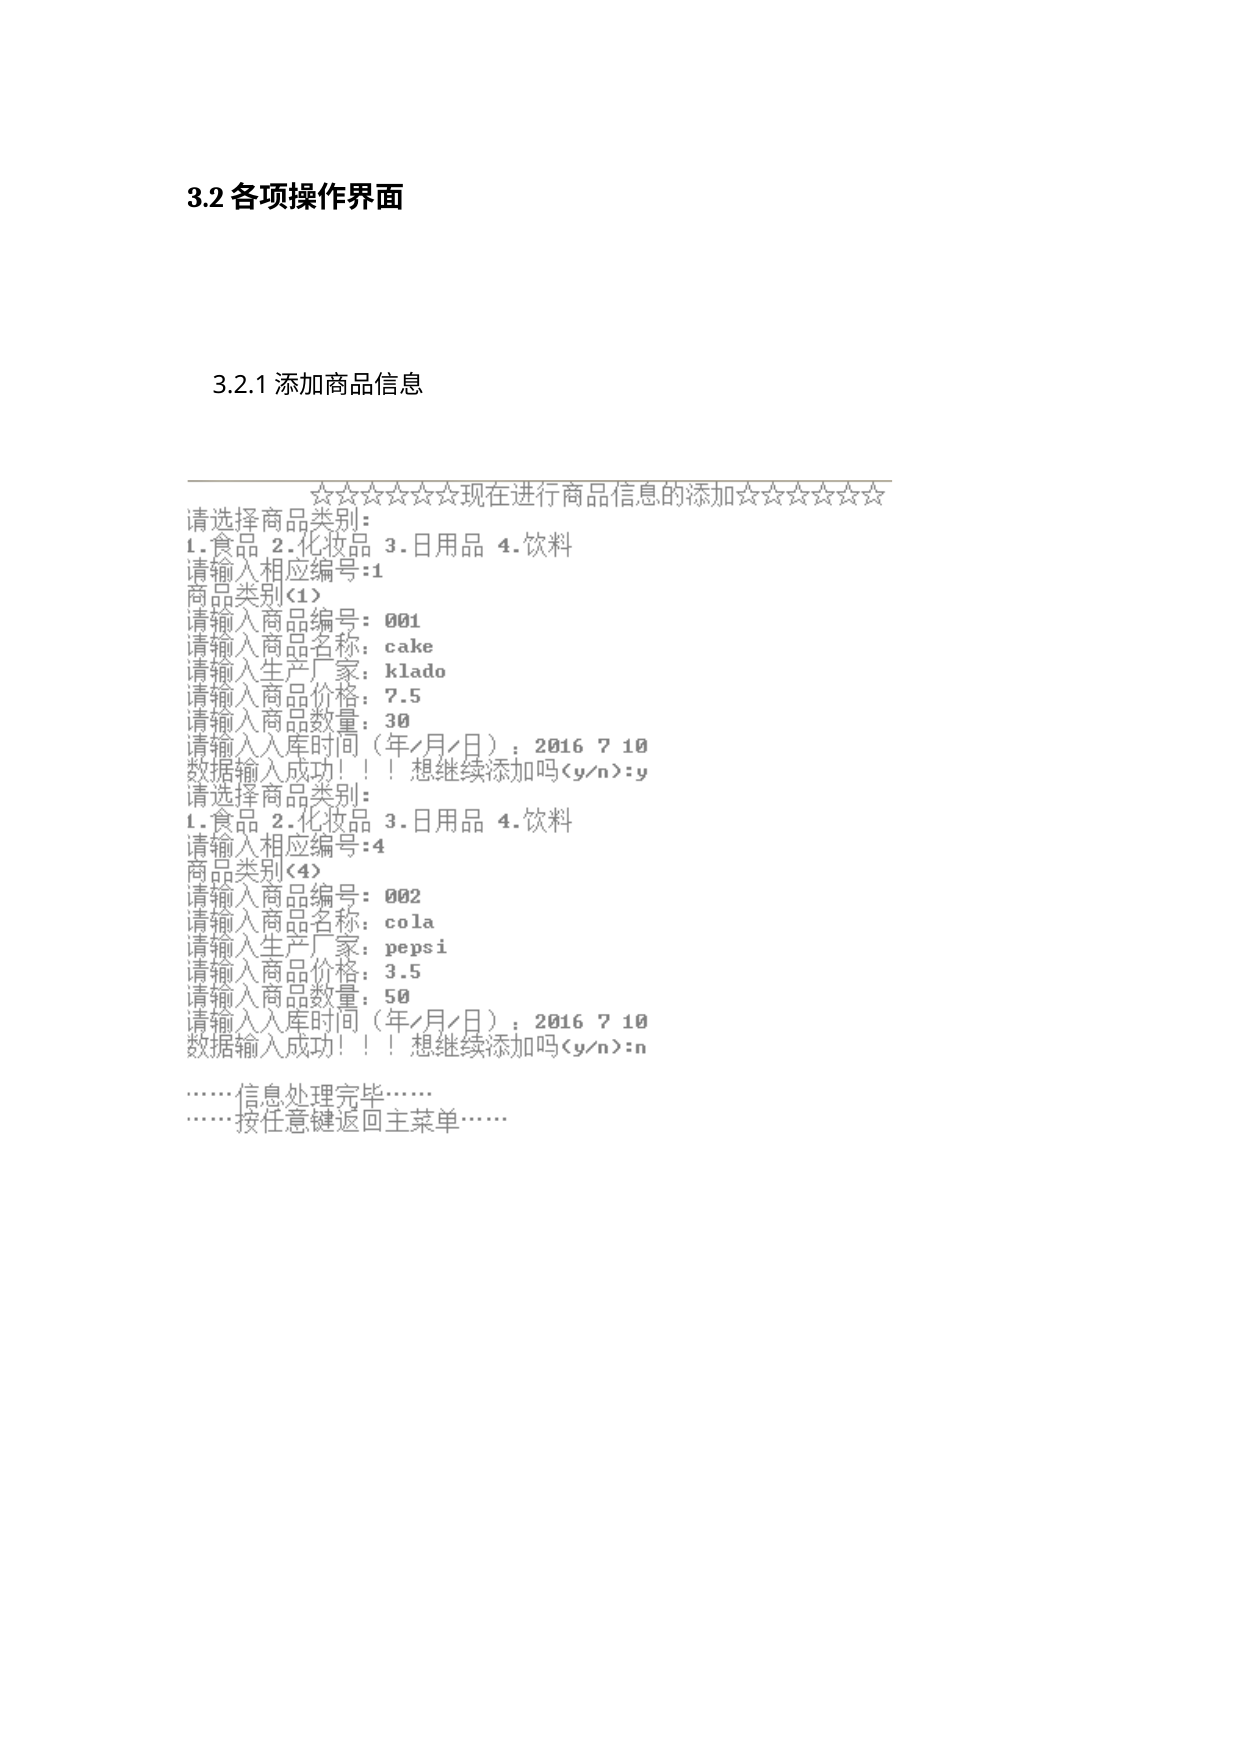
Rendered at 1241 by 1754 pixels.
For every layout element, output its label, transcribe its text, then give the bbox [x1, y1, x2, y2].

picture [187, 480, 893, 1157]
text 3.2.1添加商品信息 [187, 350, 1053, 415]
subtitle 3.2各项操作界面 [187, 162, 1053, 227]
